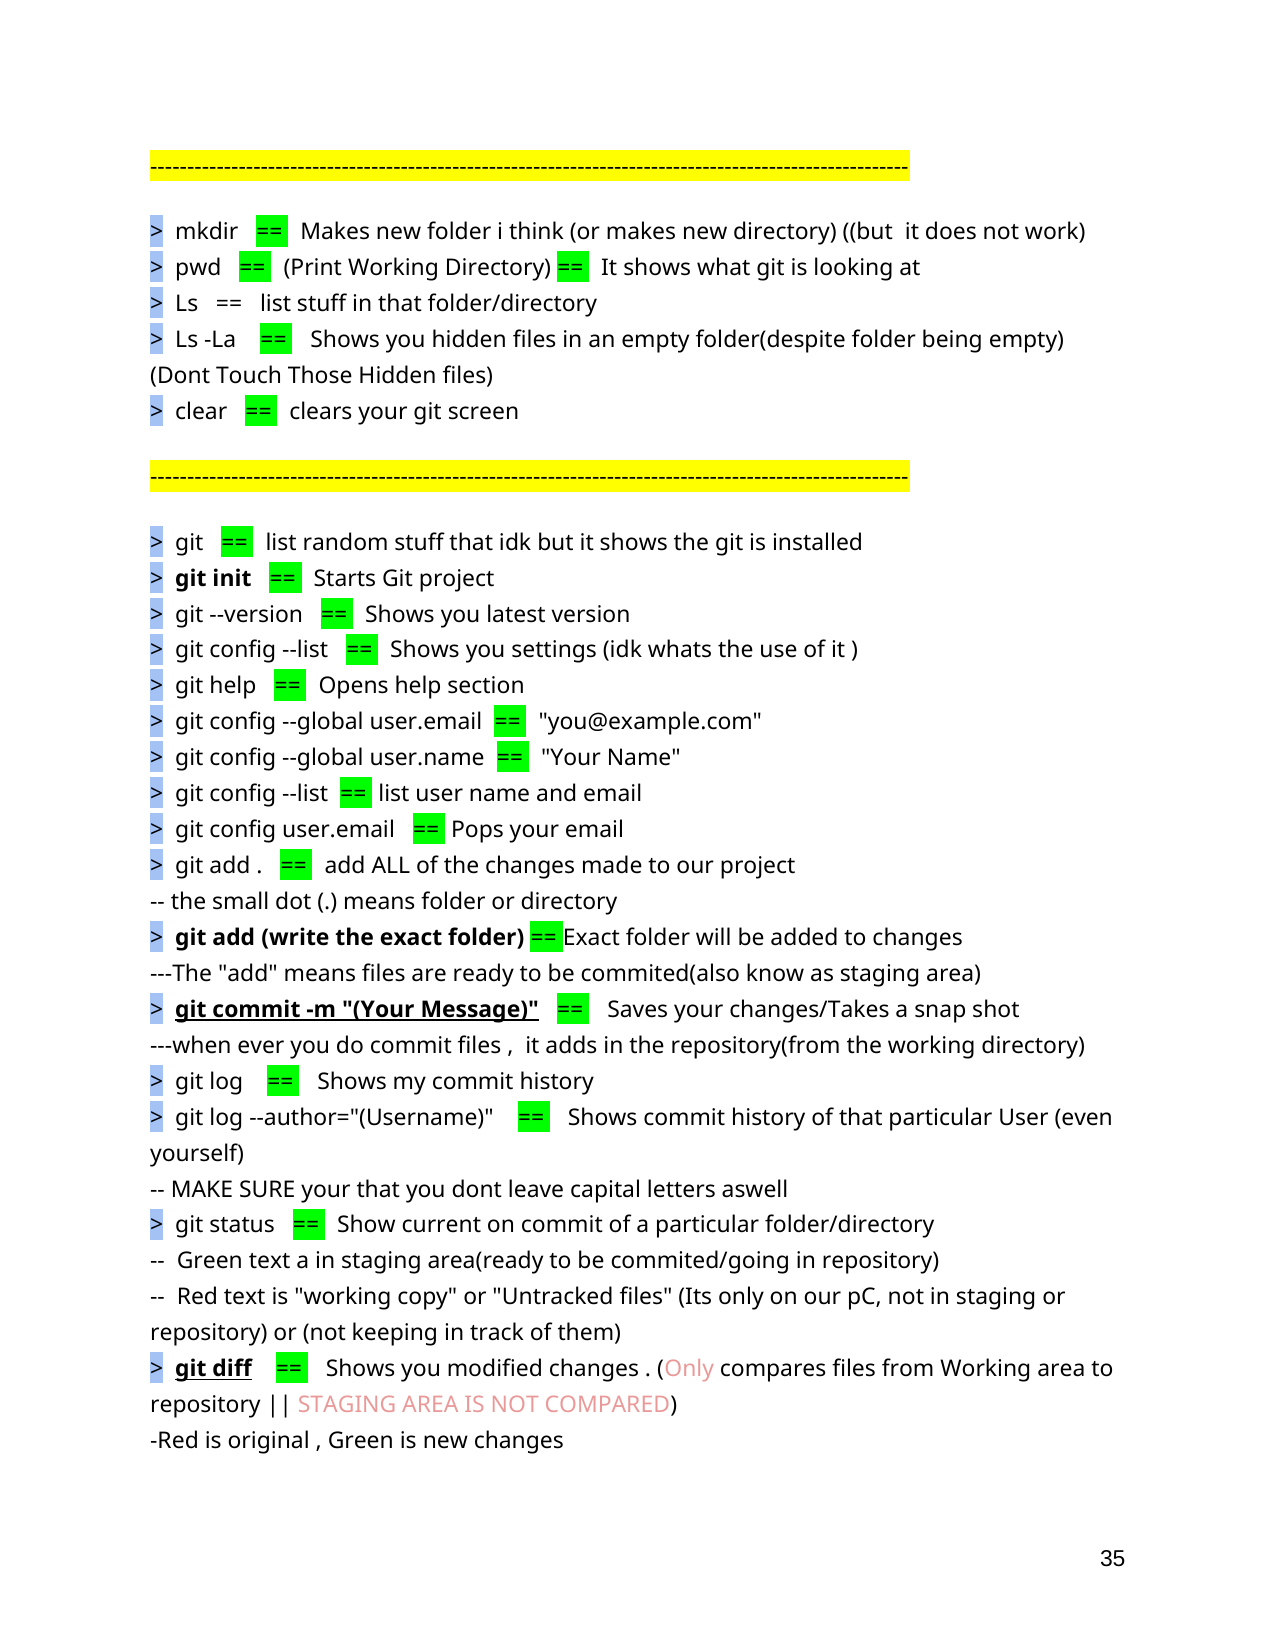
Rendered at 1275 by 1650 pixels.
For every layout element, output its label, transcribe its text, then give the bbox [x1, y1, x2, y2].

text > git --version == Shows you latest version [150, 597, 1125, 629]
text > git init == Starts Git project [163, 562, 269, 593]
text > git config --list == Shows you settings (idk whats the use of it ) [150, 633, 1125, 665]
text -Red is original , Green is new changes [150, 1424, 1125, 1455]
text > git config --global user.email == "you@example.com" [163, 705, 494, 737]
text > git log --author="(Username)" == Shows commit history of that particular User (even yourself) [150, 1101, 1125, 1168]
text > mkdir == Makes new folder i think (or makes new directory) ((but it does not work) [288, 215, 1125, 247]
text -- the small dot (.) means folder or directory [150, 885, 1125, 916]
text > git config --list == list user name and email [163, 777, 340, 808]
text > git log == Shows my commit history [299, 1065, 1125, 1096]
text > Ls -La == Shows you hidden files in an empty folder(despite folder being empty) (Dont Touch Those Hidden files) [150, 323, 1125, 390]
text ------------------------------------------------------------------------------------------------------- [150, 150, 1125, 211]
text > git help == Opens help section [163, 669, 274, 701]
text > git init == Starts Git project [302, 562, 1125, 593]
text > git == list random stuff that idk but it shows the git is installed [253, 526, 1125, 557]
text > git config --list == list user name and email [372, 777, 1125, 808]
text -- Red text is "working copy" or "Untracked files" (Its only on our pC, not in staging or repository) or (not keeping in track of them) [150, 1280, 1125, 1347]
text > git log == Shows my commit history [163, 1065, 267, 1096]
text > git config user.email == Pops your email [445, 813, 1125, 844]
text > git status == Show current on commit of a particular folder/directory [150, 1208, 1125, 1240]
text > git config --global user.name == "Your Name" [529, 741, 1125, 772]
text > pwd == (Print Working Directory) == It shows what git is looking at [271, 251, 557, 282]
text ---The "add" means files are ready to be commited(also know as staging area) [150, 957, 1125, 988]
text -- Green text a in staging area(ready to be commited/going in repository) [150, 1244, 1125, 1276]
text > git config --global user.name == "Your Name" [163, 741, 497, 772]
text > git help == Opens help section [306, 669, 1125, 701]
text > git add (write the exact folder) == Exact folder will be added to changes [163, 921, 530, 952]
text > git config user.email == Pops your email [163, 813, 413, 844]
text ---when ever you do commit files , it adds in the repository(from the working directory) [150, 1029, 1125, 1060]
text ------------------------------------------------------------------------------------------------------- [150, 460, 1125, 522]
text > git add . == add ALL of the changes made to our project [163, 849, 280, 880]
text > git config --global user.email == "you@example.com" [526, 705, 1125, 737]
text > clear == clears your git screen [150, 395, 1125, 456]
text > pwd == (Print Working Directory) == It shows what git is looking at [589, 251, 1125, 282]
text -- MAKE SURE your that you dont leave capital letters aswell [150, 1172, 1125, 1204]
text > git commit -m "(Your Message)" == Saves your changes/Takes a snap shot [589, 993, 1125, 1024]
text > Ls == list stuff in that folder/directory [163, 287, 1125, 318]
text > git commit -m "(Your Message)" == Saves your changes/Takes a snap shot [163, 993, 557, 1024]
text > git add (write the exact folder) == Exact folder will be added to changes [563, 921, 1125, 952]
text > git add . == add ALL of the changes made to our project [312, 849, 1125, 880]
text > git diff == Shows you modified changes . (Only compares files from Working area to repository || STAGING AREA IS NOT COMPARED) [150, 1352, 1125, 1419]
